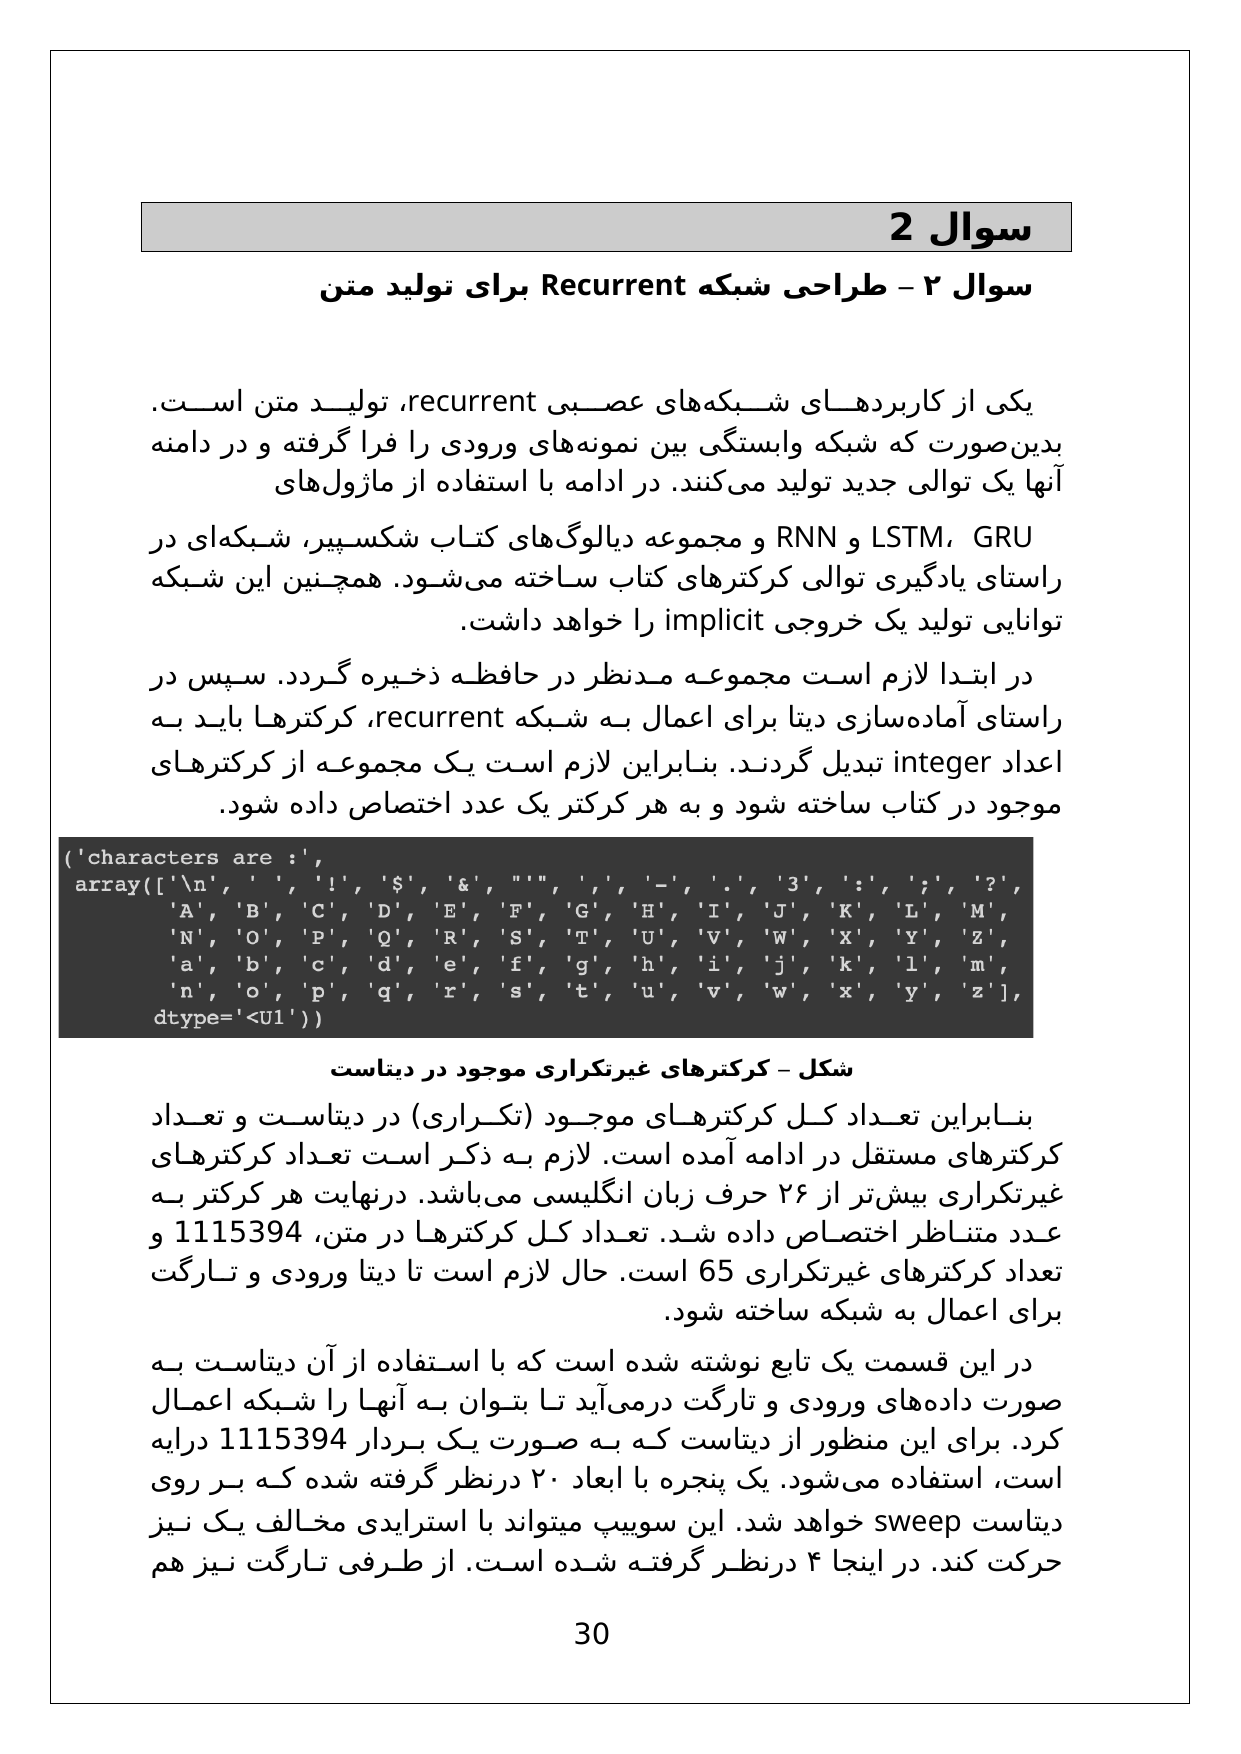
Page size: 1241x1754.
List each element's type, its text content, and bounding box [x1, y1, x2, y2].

picture [58, 837, 1034, 1038]
text یکی از کاربردهای شبکه‌های عصبی recurrent، تولید متن است. بدین‌صورت که شبکه وابستگی بین نمونه‌های ورودی را فرا گرفته و در دامنه آنها یک توالی جدید تولید می‌کنند. در ادامه با استفاده از ماژول‌های [150, 381, 1063, 498]
text در ابتدا لازم است مجموعه مدنظر در حافظه ذخیره گردد. سپس در راستای آماده‌سازی دیتا برای اعمال به شبکه recurrent، کرکتر‌ها باید به اعداد integer تبدیل گردند. بنابراین لازم است یک مجموعه از کرکترهای موجود در کتاب ساخته شود و به هر کرکتر یک عدد اختصاص داده شود. [150, 658, 1063, 820]
text بنابراین تعداد کل کرکترهای موجود (تکراری) در دیتاست و تعداد کرکترهای مستقل در ادامه آمده است. لازم به ذکر است تعداد کرکترهای غیرتکراری بیش‌تر از ۲۶ حرف زبان انگلیسی می‌باشد. درنهایت هر کرکتر به عدد متناظر اختصاص داده شد. تعداد کل کرکترها در متن، 1115394 و تعداد کرکترهای غیرتکراری 65 است. حال لازم است تا دیتا ورودی و تارگت برای اعمال به شبکه ساخته شود. [150, 1098, 1063, 1327]
text LSTM، GRU و RNN و مجموعه دیالوگ‌های کتاب شکسپیر، شبکه‌ای در راستای یادگیری توالی کرکترهای کتاب ساخته می‌شود. همچنین این شبکه توانایی تولید یک خروجی implicit را خواهد داشت. [150, 516, 1063, 639]
subtitle سوال 2 [142, 203, 1071, 251]
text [150, 1344, 1063, 1579]
text شکل – کرکترهای غیرتکراری موجود در دیتاست [150, 1055, 1063, 1082]
text سوال ۲ – طراحی شبکه Recurrent برای تولید متن [150, 264, 1063, 304]
